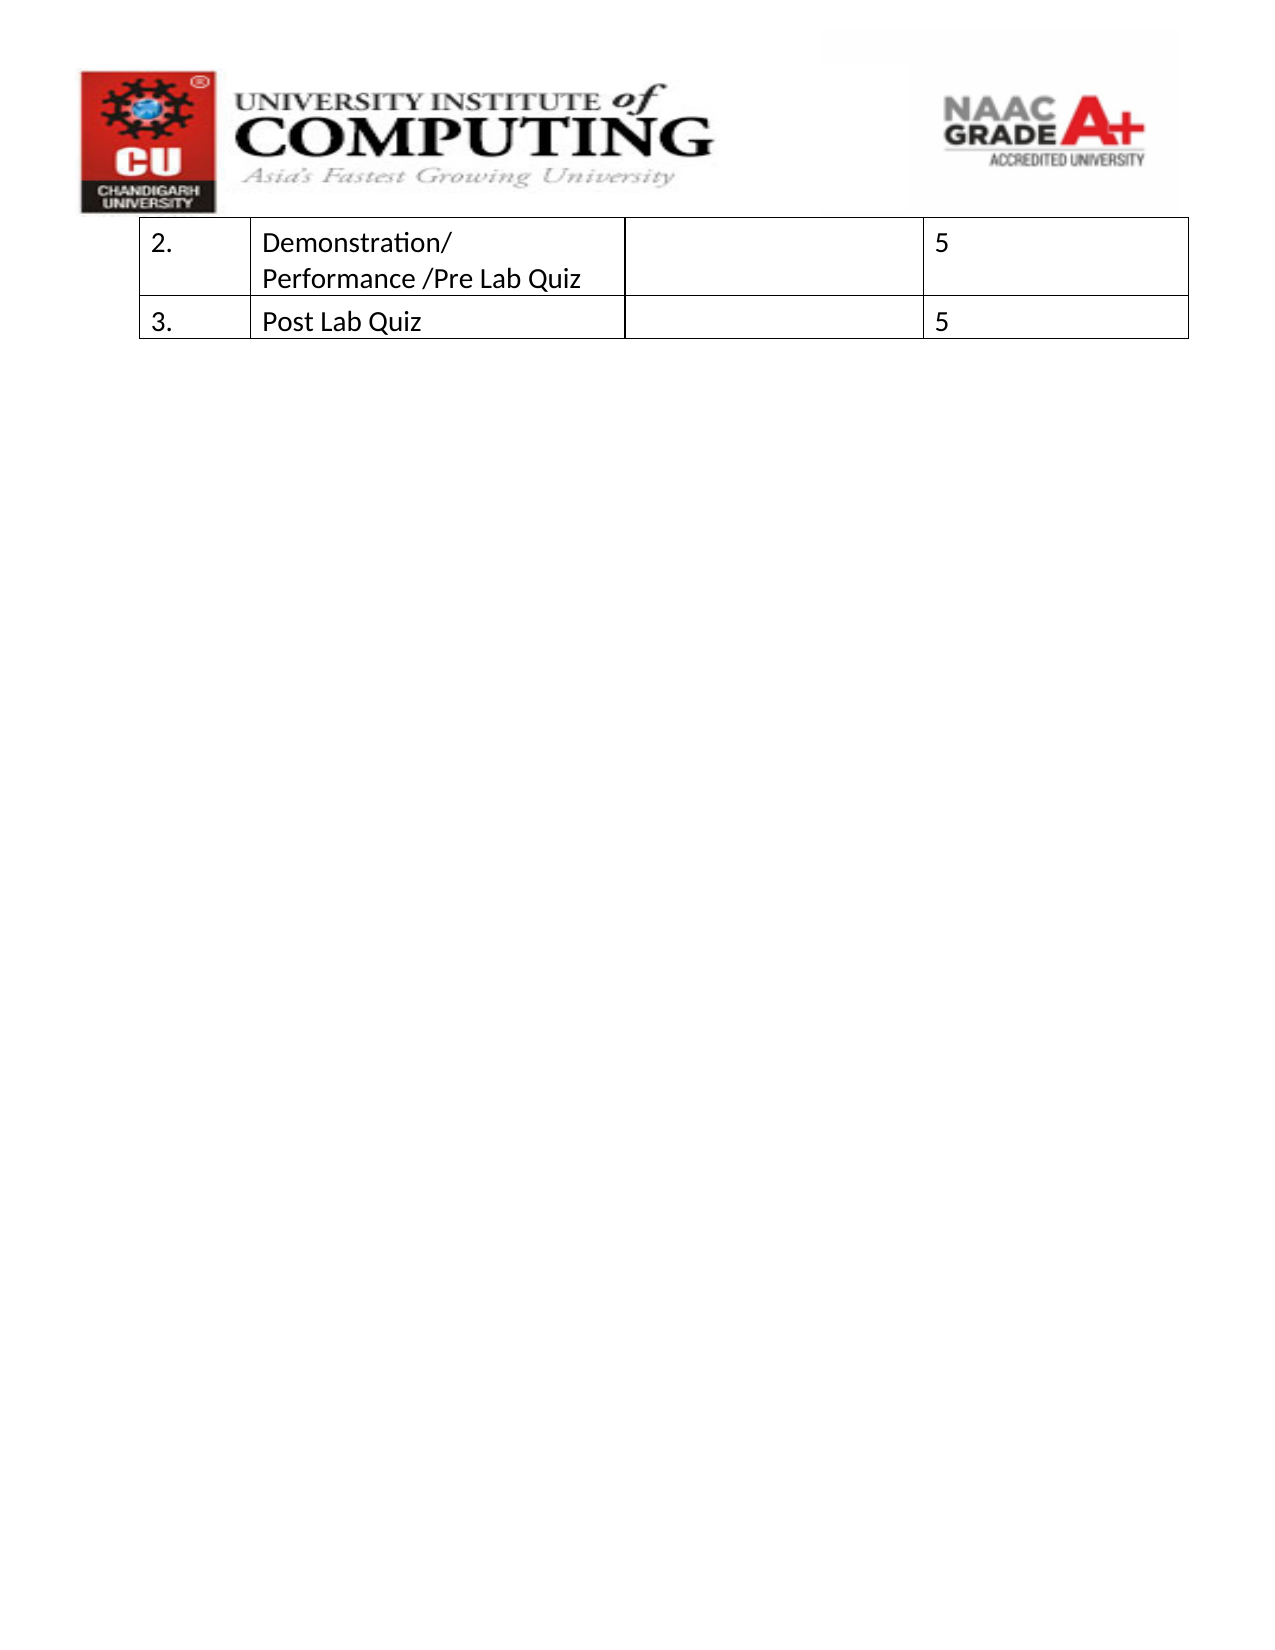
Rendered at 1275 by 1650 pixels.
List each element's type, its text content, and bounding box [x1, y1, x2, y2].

table_cell [626, 218, 923, 295]
table_cell 2. [140, 218, 250, 295]
table_cell [626, 296, 923, 338]
table_cell 3. [140, 296, 250, 338]
picture [75, 29, 1181, 217]
table_cell Demonstration/Performance /Pre Lab Quiz [251, 218, 624, 295]
table_cell Post Lab Quiz [251, 296, 624, 338]
table_cell 5 [924, 218, 1188, 295]
table_cell 5 [924, 296, 1188, 338]
